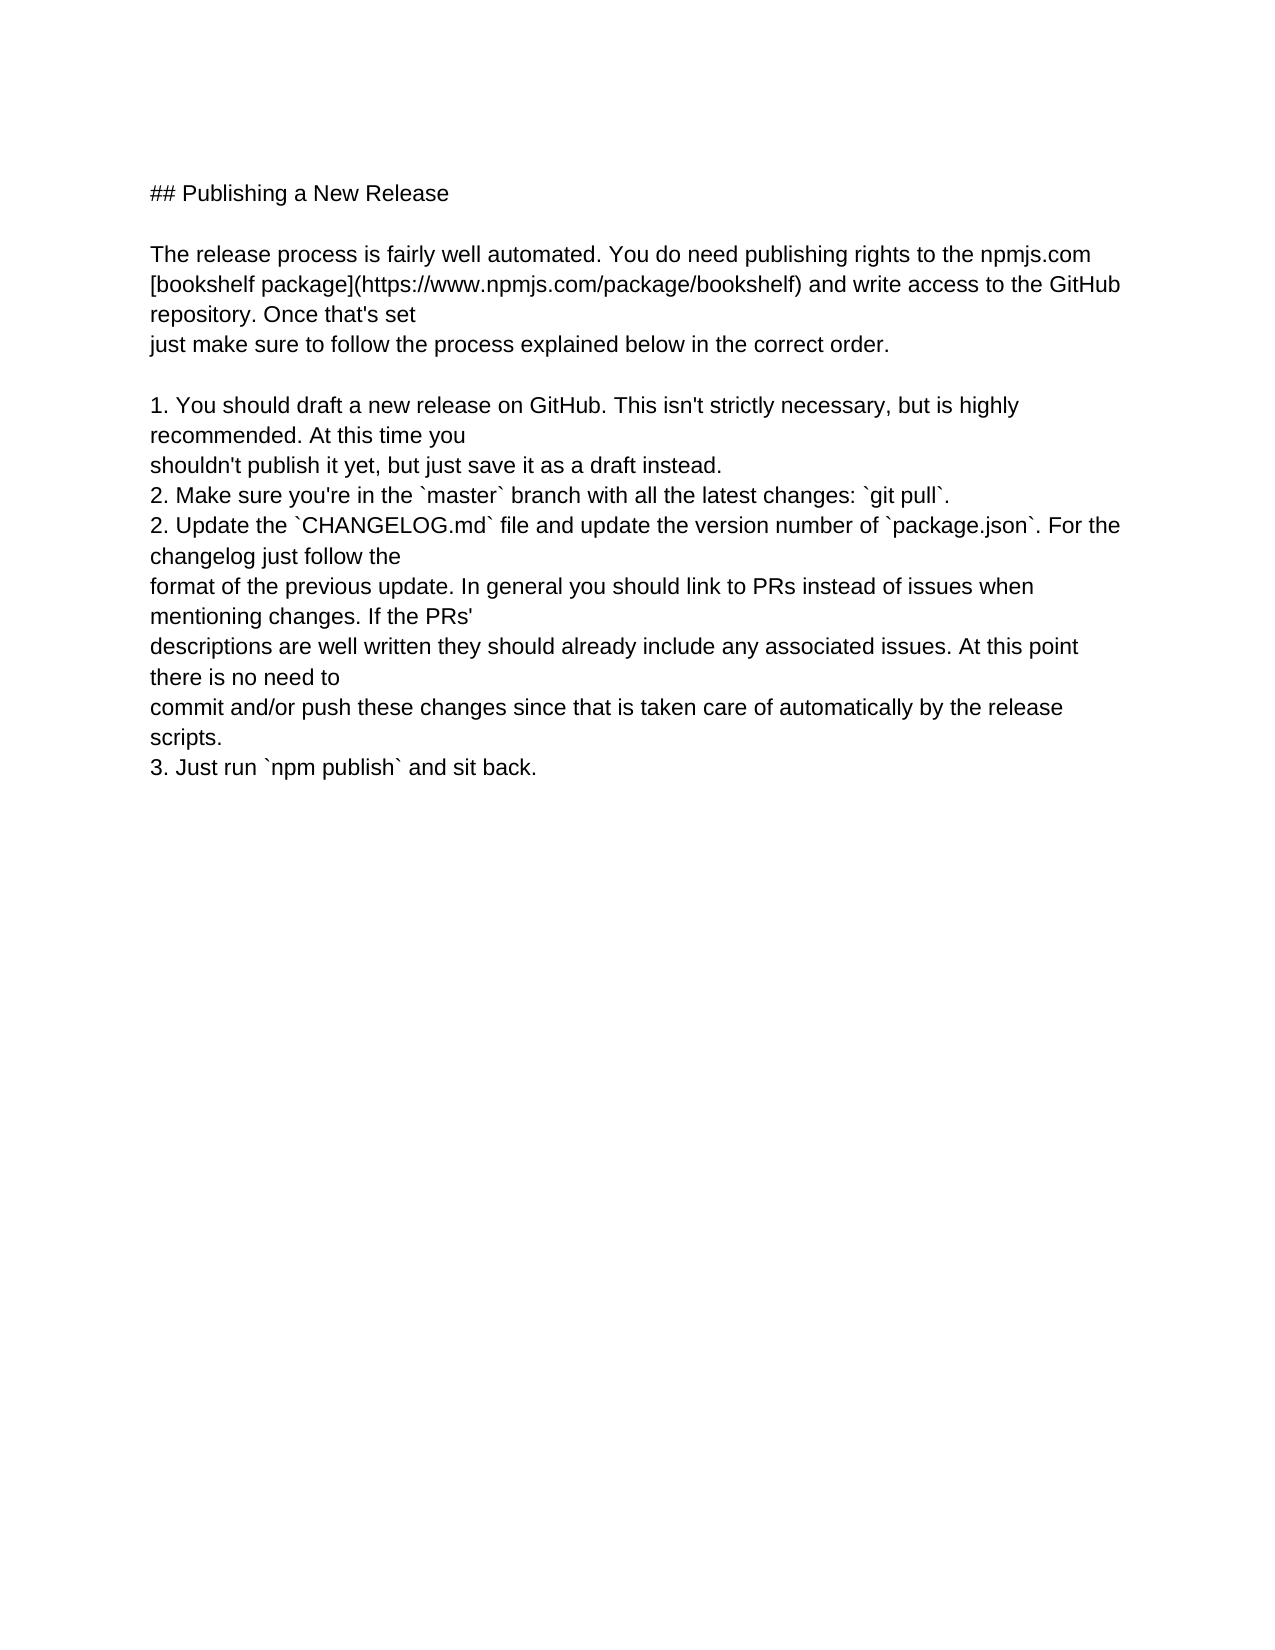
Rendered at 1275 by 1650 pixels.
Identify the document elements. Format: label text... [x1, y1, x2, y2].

text just make sure to follow the process explained below in the correct order. [150, 331, 1125, 358]
text [bookshelf package](https://www.npmjs.com/package/bookshelf) and write access to the GitHub repository. Once that's set [150, 271, 1125, 327]
text 3. Just run `npm publish` and sit back. [150, 754, 1125, 781]
text descriptions are well written they should already include any associated issues. At this point there is no need to [150, 633, 1125, 690]
text shouldn't publish it yet, but just save it as a draft instead. [150, 452, 1125, 478]
text The release process is fairly well automated. You do need publishing rights to the npmjs.com [150, 241, 1125, 267]
text 1. You should draft a new release on GitHub. This isn't strictly necessary, but is highly recommended. At this time you [150, 392, 1125, 448]
text format of the previous update. In general you should link to PRs instead of issues when mentioning changes. If the PRs' [150, 573, 1125, 629]
text 2. Update the `CHANGELOG.md` file and update the version number of `package.json`. For the changelog just follow the [150, 512, 1125, 569]
text 2. Make sure you're in the `master` branch with all the latest changes: `git pull`. [150, 482, 1125, 509]
text commit and/or push these changes since that is taken care of automatically by the release scripts. [150, 694, 1125, 750]
text ## Publishing a New Release [150, 180, 1125, 207]
